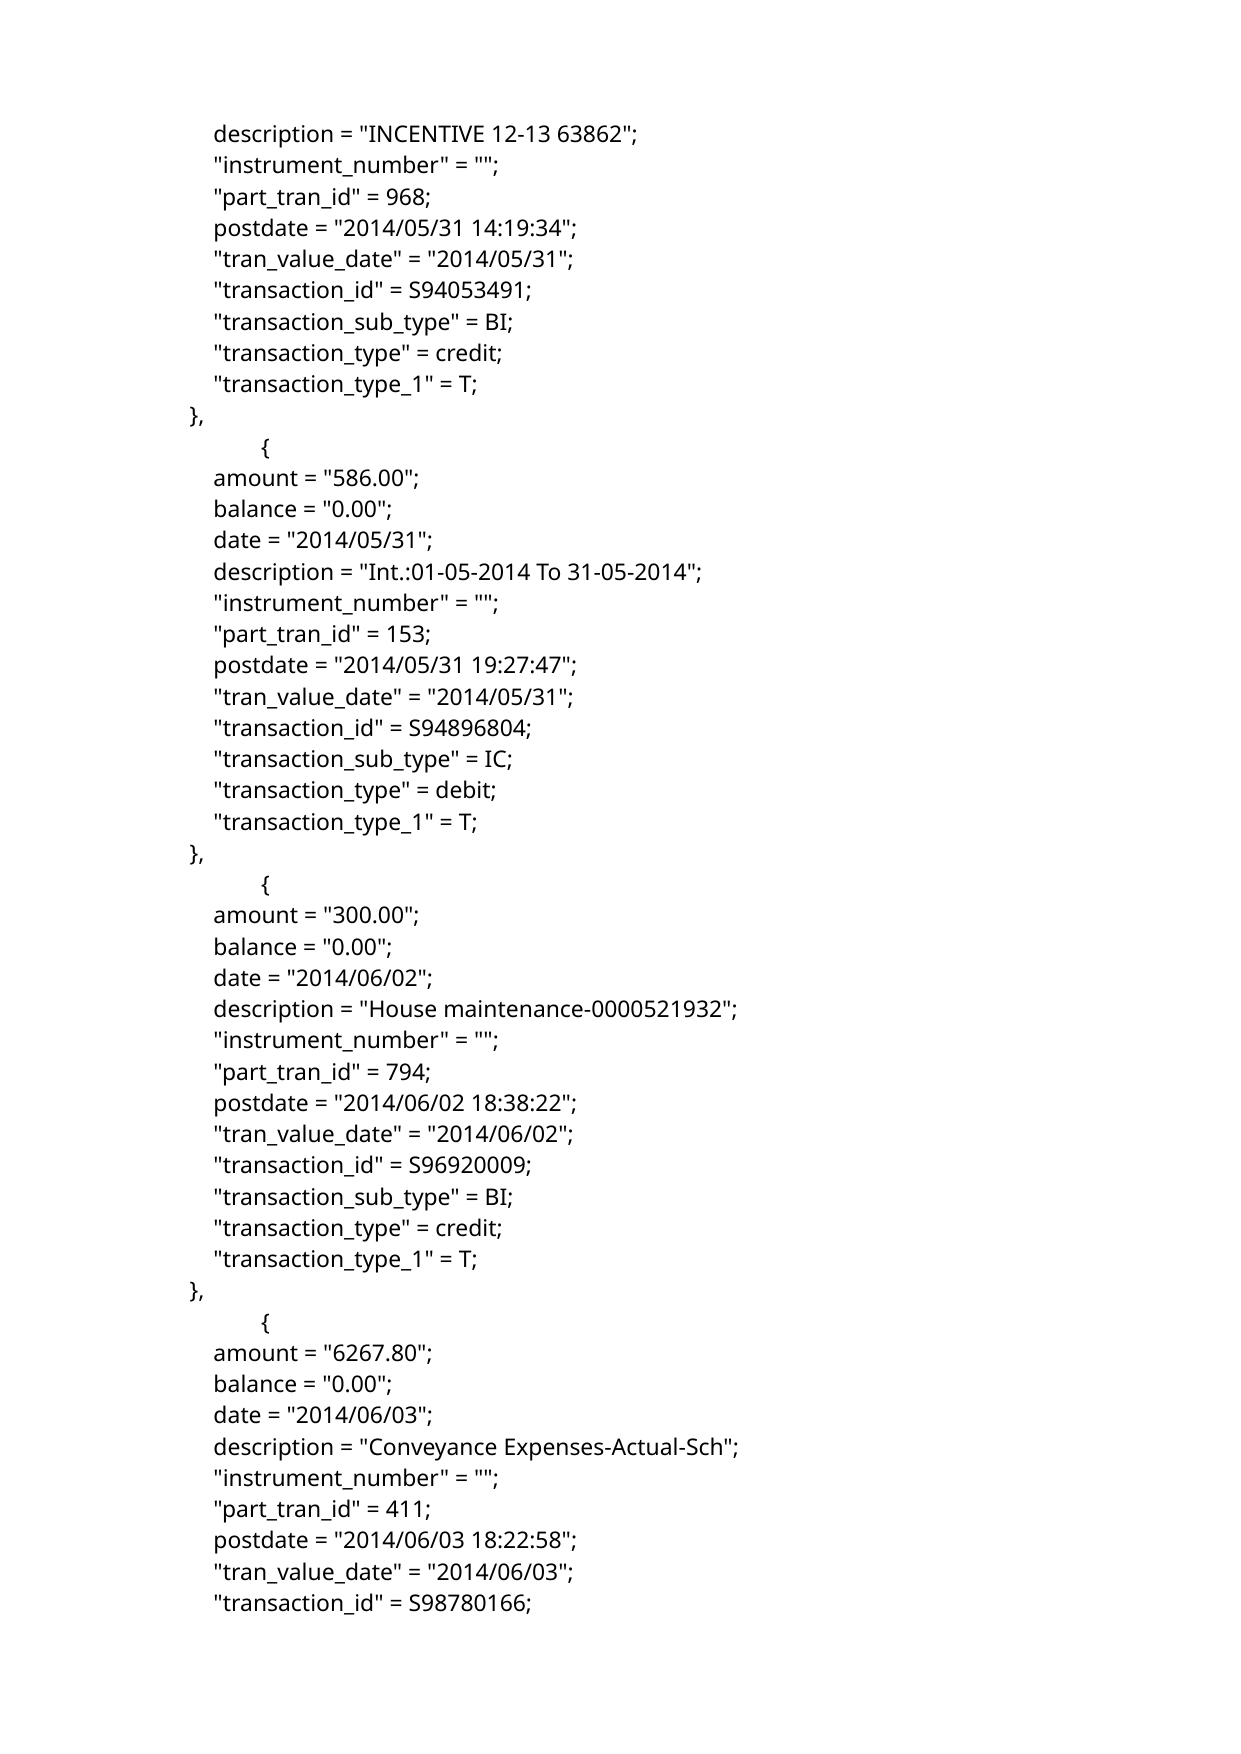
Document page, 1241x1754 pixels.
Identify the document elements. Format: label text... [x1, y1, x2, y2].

text "instrument_number" = ""; [118, 149, 1122, 181]
text "part_tran_id" = 153; [118, 618, 1122, 649]
text description = "Int.:01-05-2014 To 31-05-2014"; [118, 556, 1122, 587]
text date = "2014/05/31"; [118, 524, 1122, 556]
text { [118, 431, 1122, 462]
text postdate = "2014/05/31 14:19:34"; [118, 212, 1122, 243]
text amount = "586.00"; [118, 462, 1122, 493]
text "instrument_number" = ""; [118, 587, 1122, 618]
text "tran_value_date" = "2014/05/31"; [118, 681, 1122, 712]
text postdate = "2014/05/31 19:27:47"; [118, 649, 1122, 681]
text "transaction_id" = S94896804; [118, 712, 1122, 743]
text balance = "0.00"; [118, 493, 1122, 524]
text }, [118, 399, 1122, 431]
text "transaction_id" = S94053491; [118, 274, 1122, 306]
text "transaction_sub_type" = BI; [118, 306, 1122, 337]
text "transaction_type_1" = T; [118, 368, 1122, 399]
text "transaction_type" = credit; [118, 337, 1122, 368]
text description = "INCENTIVE 12-13 63862"; [118, 118, 1122, 149]
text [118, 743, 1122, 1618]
text "tran_value_date" = "2014/05/31"; [118, 243, 1122, 274]
text "part_tran_id" = 968; [118, 181, 1122, 212]
